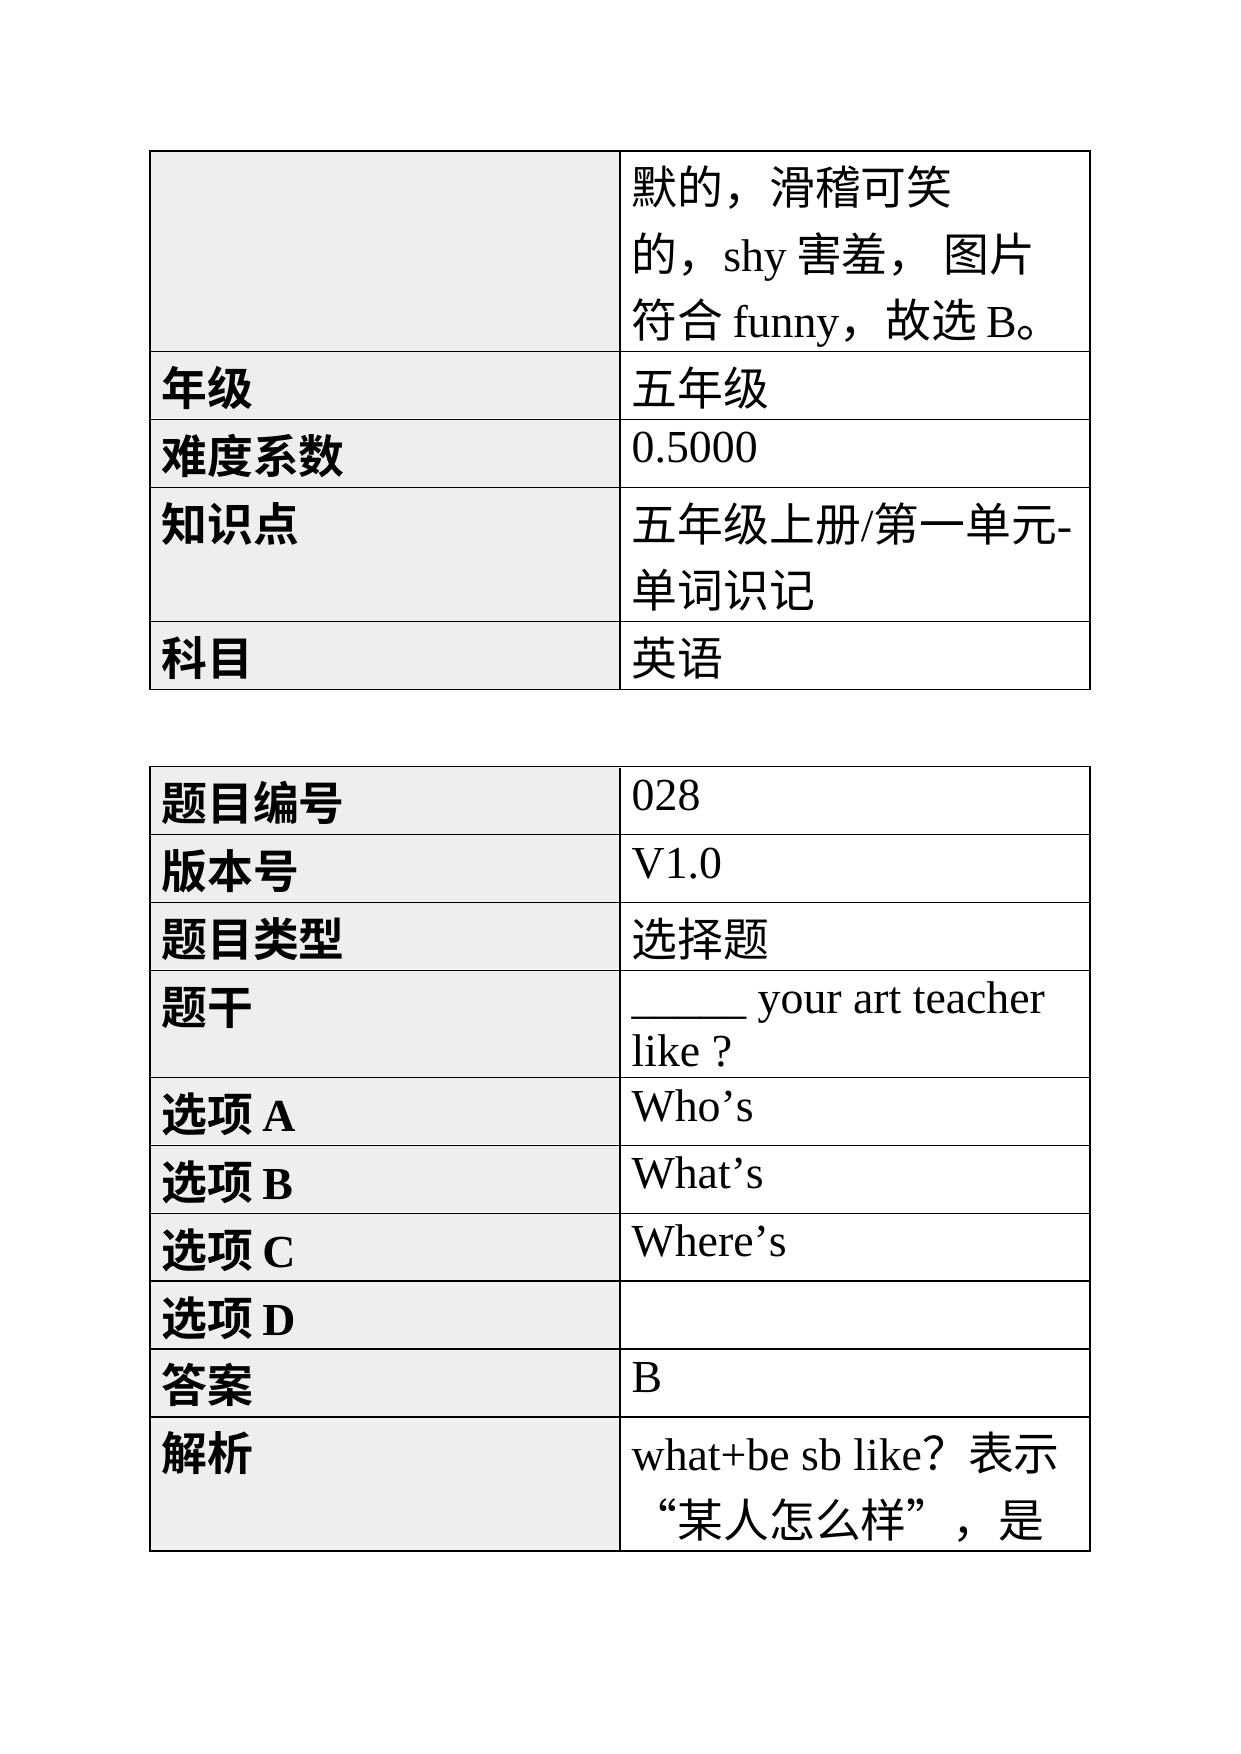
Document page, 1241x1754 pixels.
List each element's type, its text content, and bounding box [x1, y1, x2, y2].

table_cell 选项B [151, 1146, 619, 1212]
table_cell _____ your art teacher like ? [621, 971, 1089, 1077]
table_cell 0.5000 [621, 420, 1089, 486]
table_cell 版本号 [151, 835, 619, 902]
table_cell 年级 [151, 352, 619, 418]
table_cell What’s [621, 1146, 1089, 1212]
table_cell 英语 [621, 622, 1089, 689]
table_cell 选项C [151, 1214, 619, 1280]
table_cell Who’s [621, 1078, 1089, 1144]
table_cell 答案 [151, 1350, 619, 1416]
table_header 题目编号 [151, 767, 620, 834]
table_cell 难度系数 [151, 420, 619, 486]
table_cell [621, 1418, 1089, 1550]
table_cell 解析 [151, 1418, 619, 1550]
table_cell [621, 152, 1089, 351]
table_cell Where’s [621, 1214, 1089, 1280]
table_header 028 [621, 767, 1089, 834]
table_cell 选项D [151, 1282, 619, 1348]
table_cell 选项A [151, 1078, 619, 1144]
table_cell B [621, 1350, 1089, 1416]
table_cell 科目 [151, 622, 619, 689]
table_cell V1.0 [621, 835, 1089, 902]
table_cell [621, 1282, 1089, 1348]
table_cell 解析 [151, 152, 619, 351]
table_cell 五年级 [621, 352, 1089, 418]
table_cell 题干 [151, 971, 619, 1077]
table_cell 知识点 [151, 488, 619, 621]
table_cell 五年级上册/第一单元-单词识记 [621, 488, 1089, 621]
table_cell 题目类型 [151, 903, 619, 969]
table_cell 选择题 [621, 903, 1089, 969]
